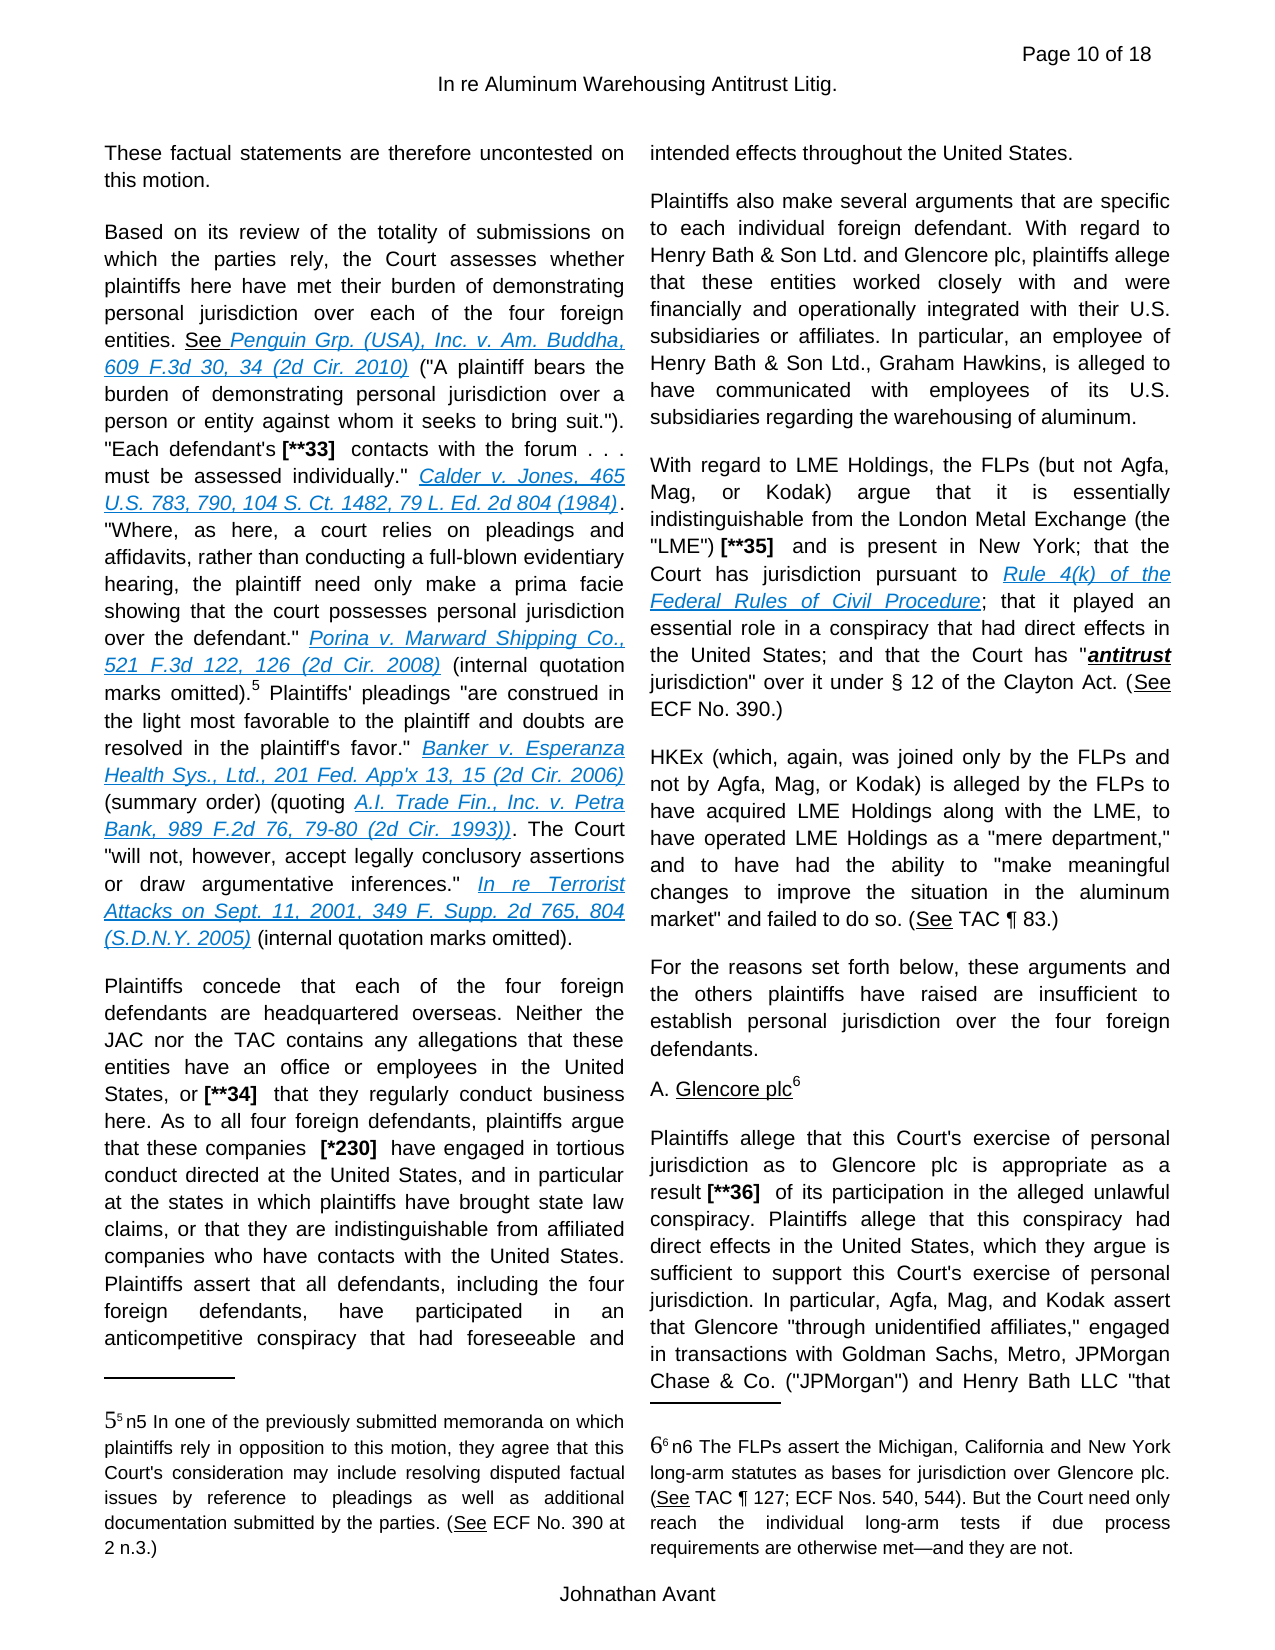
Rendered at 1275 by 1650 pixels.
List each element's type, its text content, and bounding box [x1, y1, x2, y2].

text With regard to LME Holdings, the FLPs (but not Agfa, Mag, or Kodak) argue that it is essentially indistinguishable from the London Metal Exchange (the "LME") [**35] and is present in New York; that the Court has jurisdiction pursuant to Rule 4(k) of the Federal Rules of Civil Procedure; that it played an essential role in a conspiracy that had direct effects in the United States; and that the Court has "antitrust jurisdiction" over it under § 12 of the Clayton Act. (See ECF No. 390.) [650, 450, 1171, 721]
text A. Glencore plc6 [650, 1073, 1171, 1102]
text HKEx (which, again, was joined only by the FLPs and not by Agfa, Mag, or Kodak) is alleged by the FLPs to have acquired LME Holdings along with the LME, to have operated LME Holdings as a "mere department," and to have had the ability to "make meaningful changes to improve the situation in the aluminum market" and failed to do so. (See TAC ¶ 83.) [650, 742, 1171, 931]
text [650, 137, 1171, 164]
text Based on its review of the totality of submissions on which the parties rely, the Court assesses whether plaintiffs here have met their burden of demonstrating personal jurisdiction over each of the four foreign entities. See Penguin Grp. (USA), Inc. v. Am. Buddha, 609 F.3d 30, 34 (2d Cir. 2010) ("A plaintiff bears the burden of demonstrating personal jurisdiction over a person or entity against whom it seeks to bring suit."). "Each defendant's [**33] contacts with the forum . . . must be assessed individually." Calder v. Jones, 465 U.S. 783, 790, 104 S. Ct. 1482, 79 L. Ed. 2d 804 (1984). "Where, as here, a court relies on pleadings and affidavits, rather than conducting a full-blown evidentiary hearing, the plaintiff need only make a prima facie showing that the court possesses personal jurisdiction over the defendant." Porina v. Marward Shipping Co., 521 F.3d 122, 126 (2d Cir. 2008) (internal quotation marks omitted).5 Plaintiffs' pleadings "are construed in the light most favorable to the plaintiff and doubts are resolved in the plaintiff's favor." Banker v. Esperanza Health Sys., Ltd., 201 Fed. App'x 13, 15 (2d Cir. 2006) (summary order) (quoting A.I. Trade Fin., Inc. v. Petra Bank, 989 F.2d 76, 79-80 (2d Cir. 1993)). The Court "will not, however, accept legally conclusory assertions or draw argumentative inferences." In re Terrorist Attacks on Sept. 11, 2001, 349 F. Supp. 2d 765, 804 (S.D.N.Y. 2005) (internal quotation marks omitted). [104, 217, 625, 784]
text For the reasons set forth below, these arguments and the others plaintiffs have raised are insufficient to establish personal jurisdiction over the four foreign defendants. [650, 952, 1171, 1060]
text Plaintiffs also make several arguments that are specific to each individual foreign defendant. With regard to Henry Bath & Son Ltd. and Glencore plc, plaintiffs allege that these entities worked closely with and were financially and operationally integrated with their U.S. subsidiaries or affiliates. In particular, an employee of Henry Bath & Son Ltd., Graham Hawkins, is alleged to have communicated with employees of its U.S. subsidiaries regarding the warehousing of aluminum. [650, 185, 1171, 429]
text Plaintiffs concede that each of the four foreign defendants are headquartered overseas. Neither the JAC nor the TAC contains any allegations that these entities have an office or employees in the United States, or [**34] that they regularly conduct business here. As to all four foreign defendants, plaintiffs argue that these companies [*230] have engaged in tortious conduct directed at the United States, and in particular at the states in which plaintiffs have brought state law claims, or that they are indistinguishable from affiliated companies who have contacts with the United States. Plaintiffs assert that all defendants, including the four foreign defendants, have participated in an anticompetitive conspiracy that had foreseeable and intended effects throughout the United States. [104, 970, 625, 1349]
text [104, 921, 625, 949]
